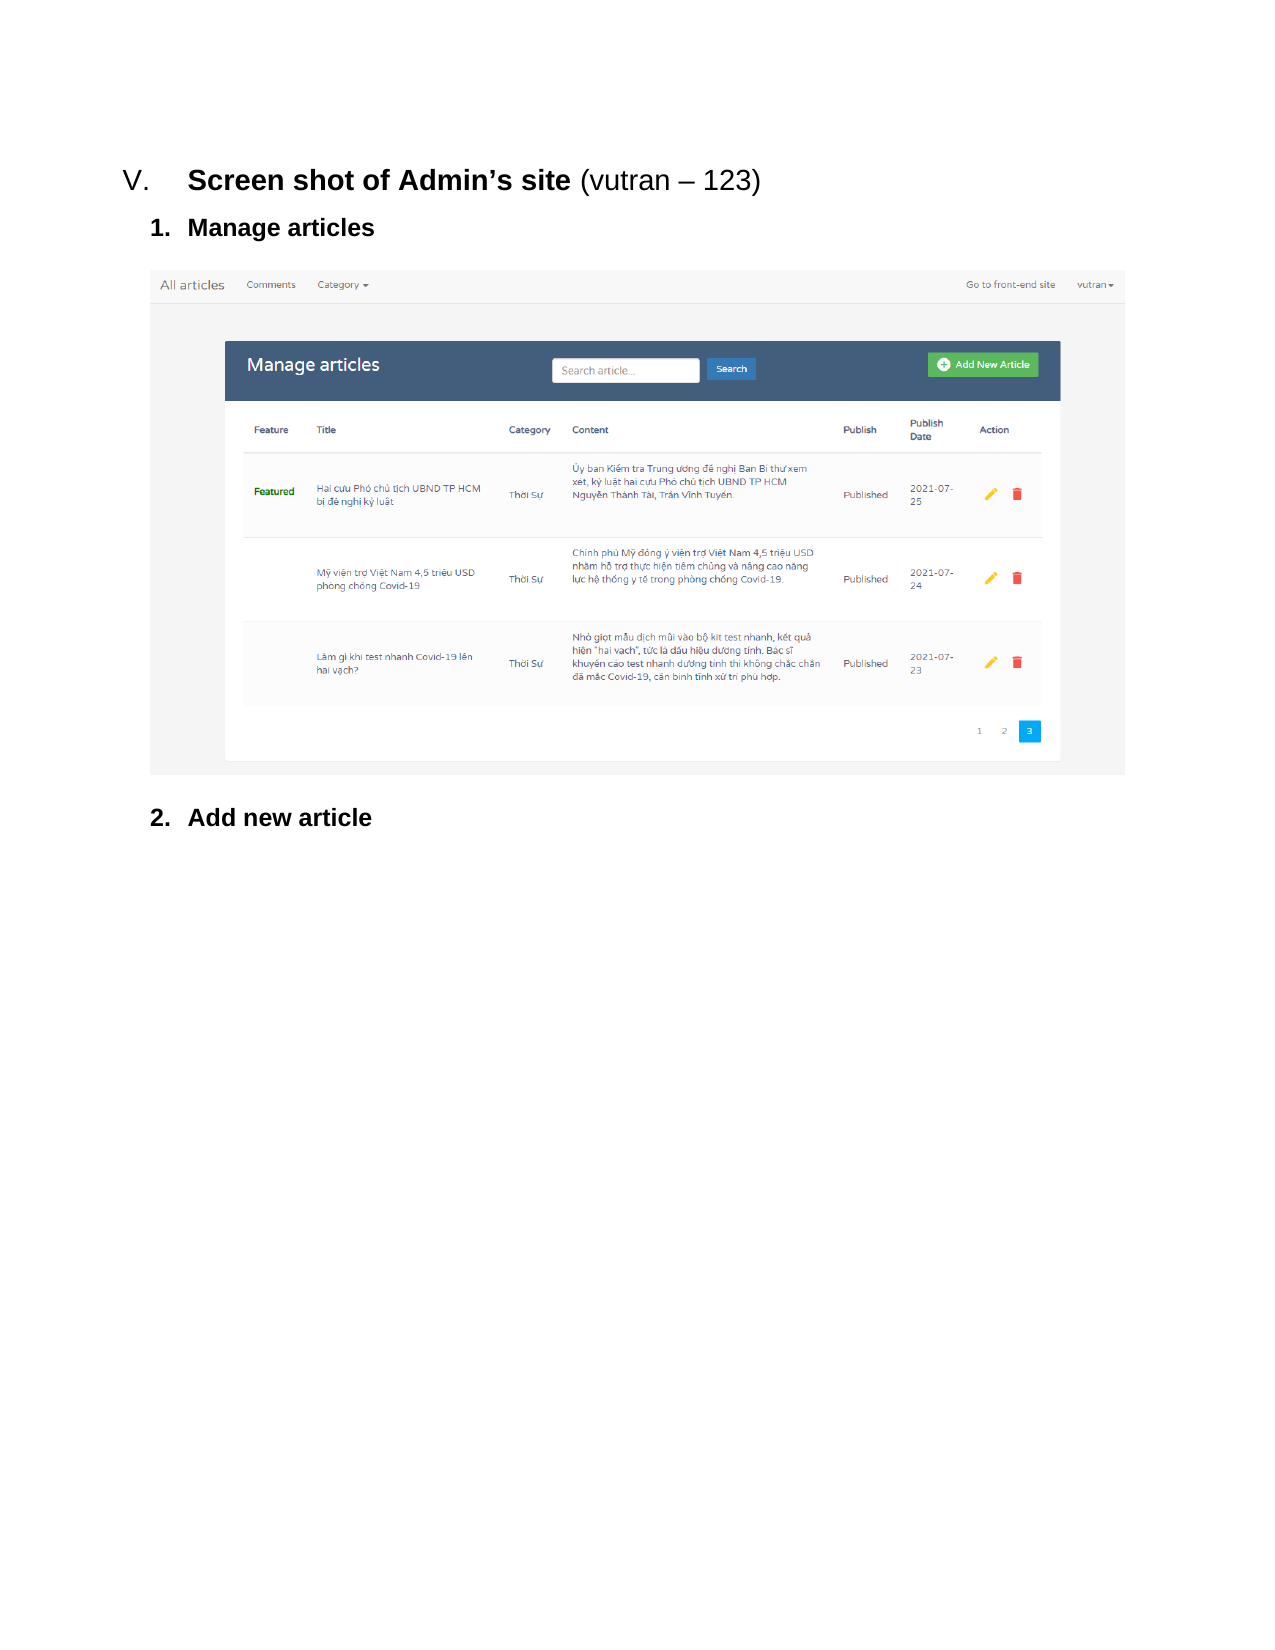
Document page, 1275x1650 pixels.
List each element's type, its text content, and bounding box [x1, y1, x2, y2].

picture [150, 270, 1125, 775]
list Add new article [150, 803, 1125, 832]
list Manage articles [150, 213, 1125, 242]
list Screen shot of Admin’s site (vutran – 123) [150, 162, 1125, 196]
